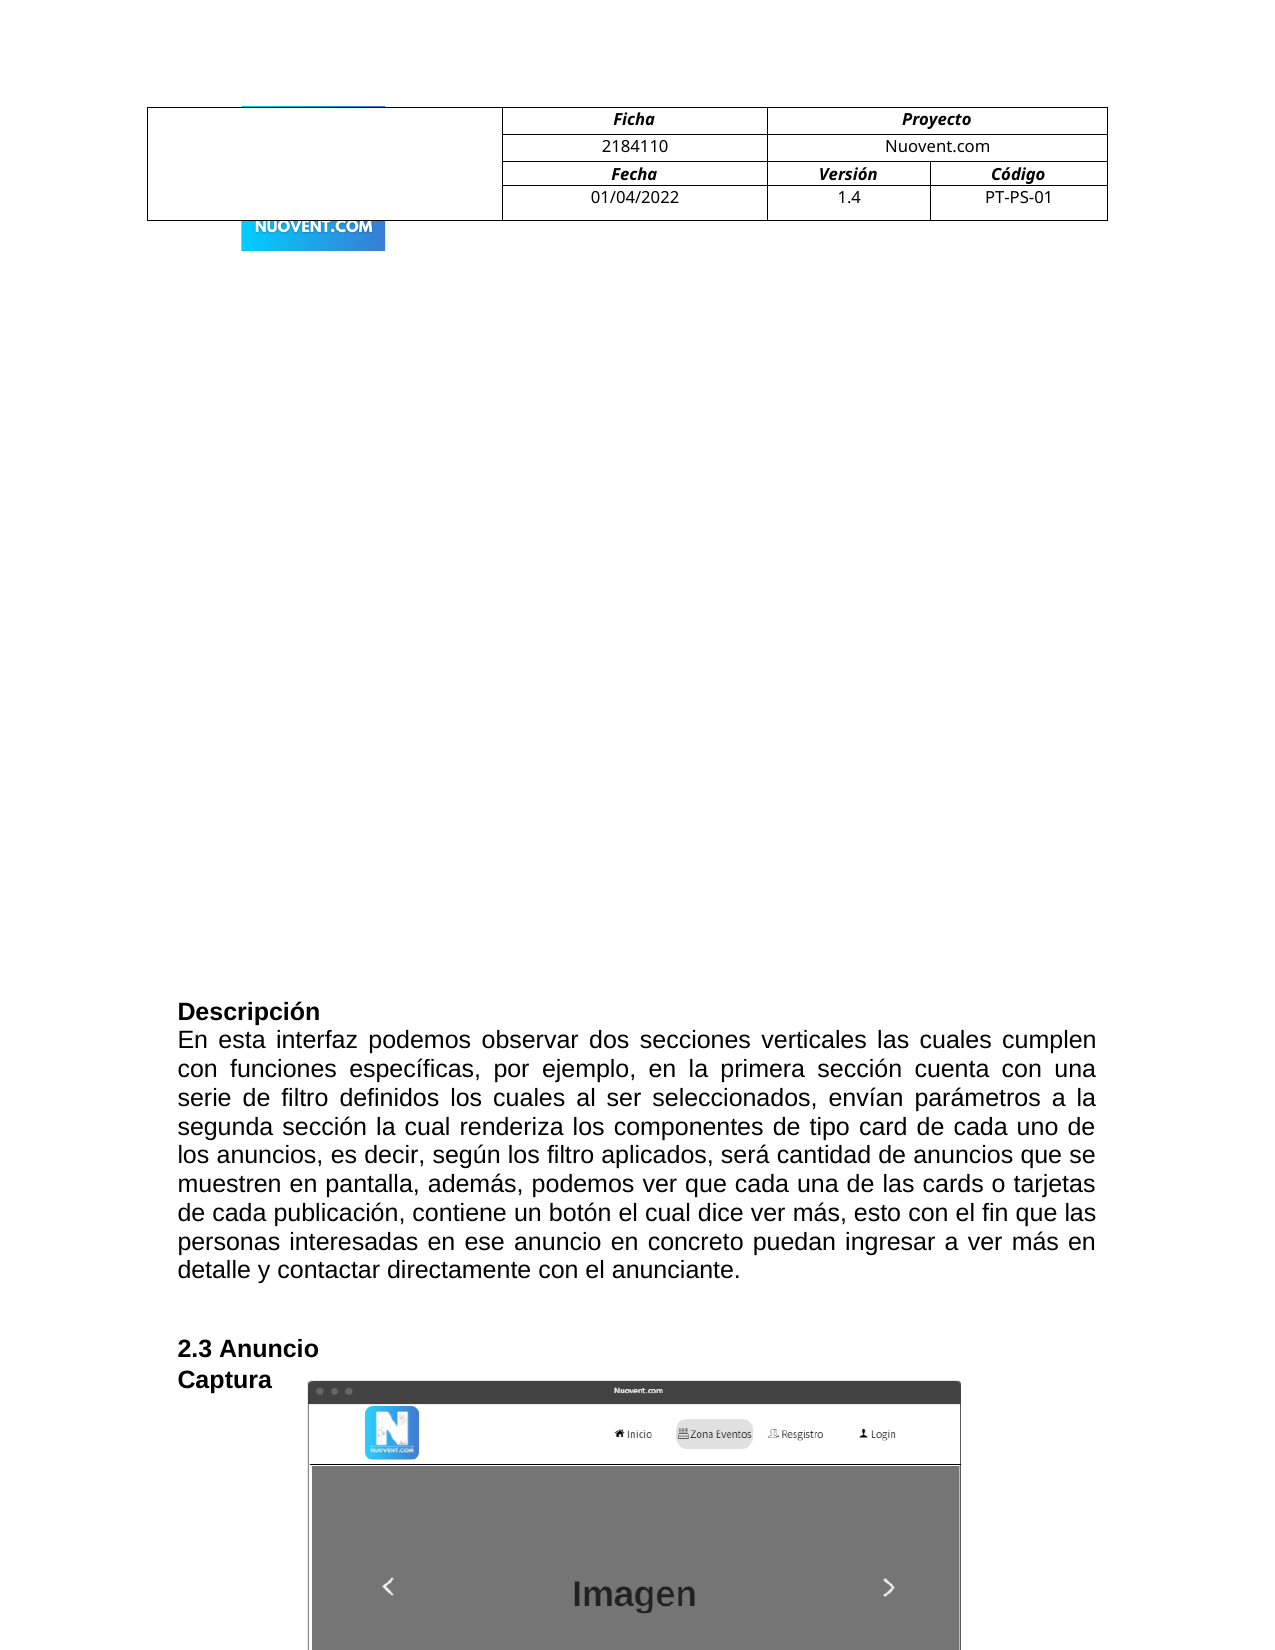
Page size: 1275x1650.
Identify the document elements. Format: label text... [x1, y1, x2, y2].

text Descripción [177, 997, 1098, 1026]
text En esta interfaz podemos observar dos secciones verticales las cuales cumplen con funciones específicas, por ejemplo, en la primera sección cuenta con una serie de filtro definidos los cuales al ser seleccionados, envían parámetros a la segunda sección la cual renderiza los componentes de tipo card de cada uno de los anuncios, es decir, según los filtro aplicados, será cantidad de anuncios que se muestren en pantalla, además, podemos ver que cada una de las cards o tarjetas de cada publicación, contiene un botón el cual dice ver más, esto con el fin que las personas interesadas en ese anuncio en concreto puedan ingresar a ver más en detalle y contactar directamente con el anunciante. [177, 1026, 1098, 1284]
picture [268, 221, 386, 251]
picture [256, 221, 261, 231]
subtitle 2.3 Anuncio [177, 1334, 1098, 1363]
text Captura [177, 1365, 1098, 1394]
picture [261, 221, 265, 231]
picture [295, 1373, 979, 1650]
